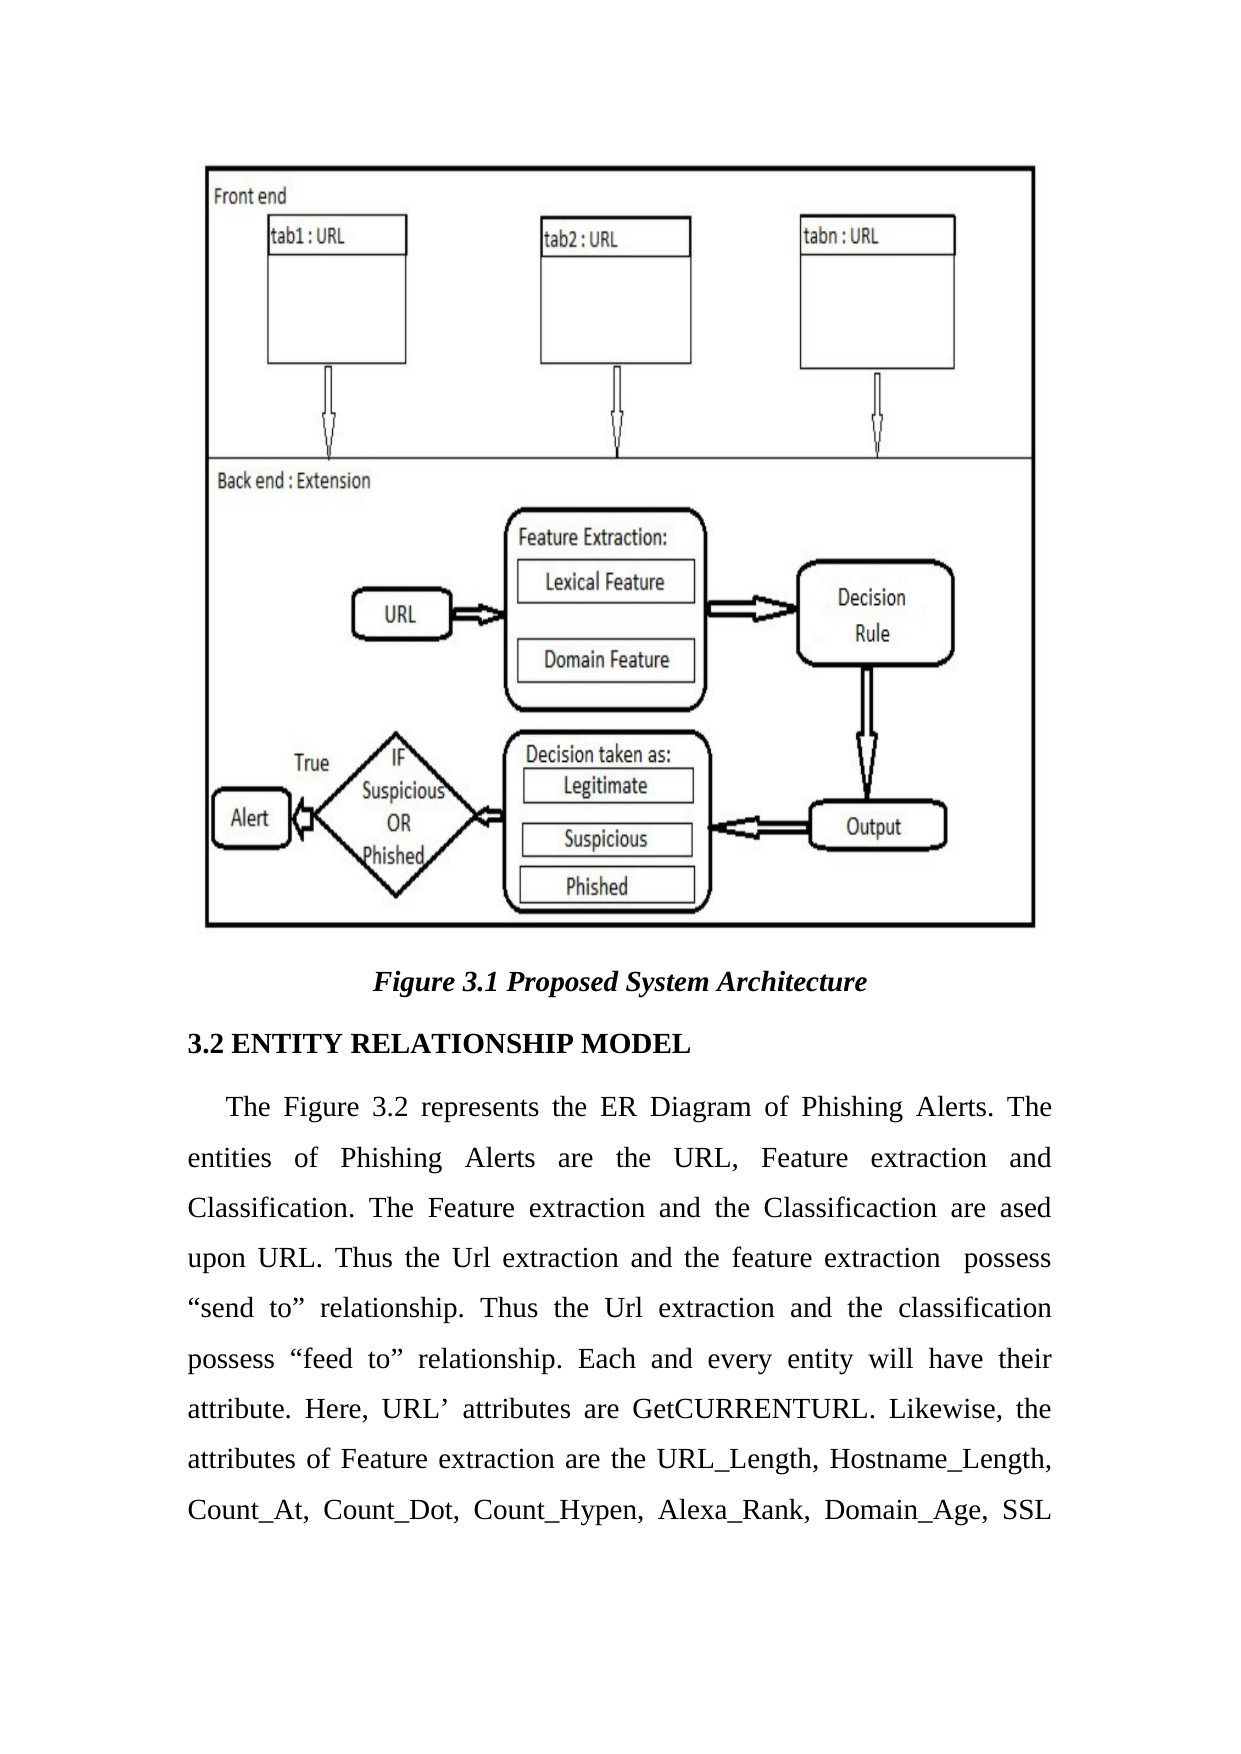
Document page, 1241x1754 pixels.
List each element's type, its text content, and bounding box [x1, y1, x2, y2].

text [187, 1089, 1053, 1525]
picture [187, 150, 1056, 947]
text 3.2 ENTITY RELATIONSHIP MODEL [187, 1027, 1053, 1060]
text Figure 3.1 Proposed System Architecture [187, 947, 1053, 997]
